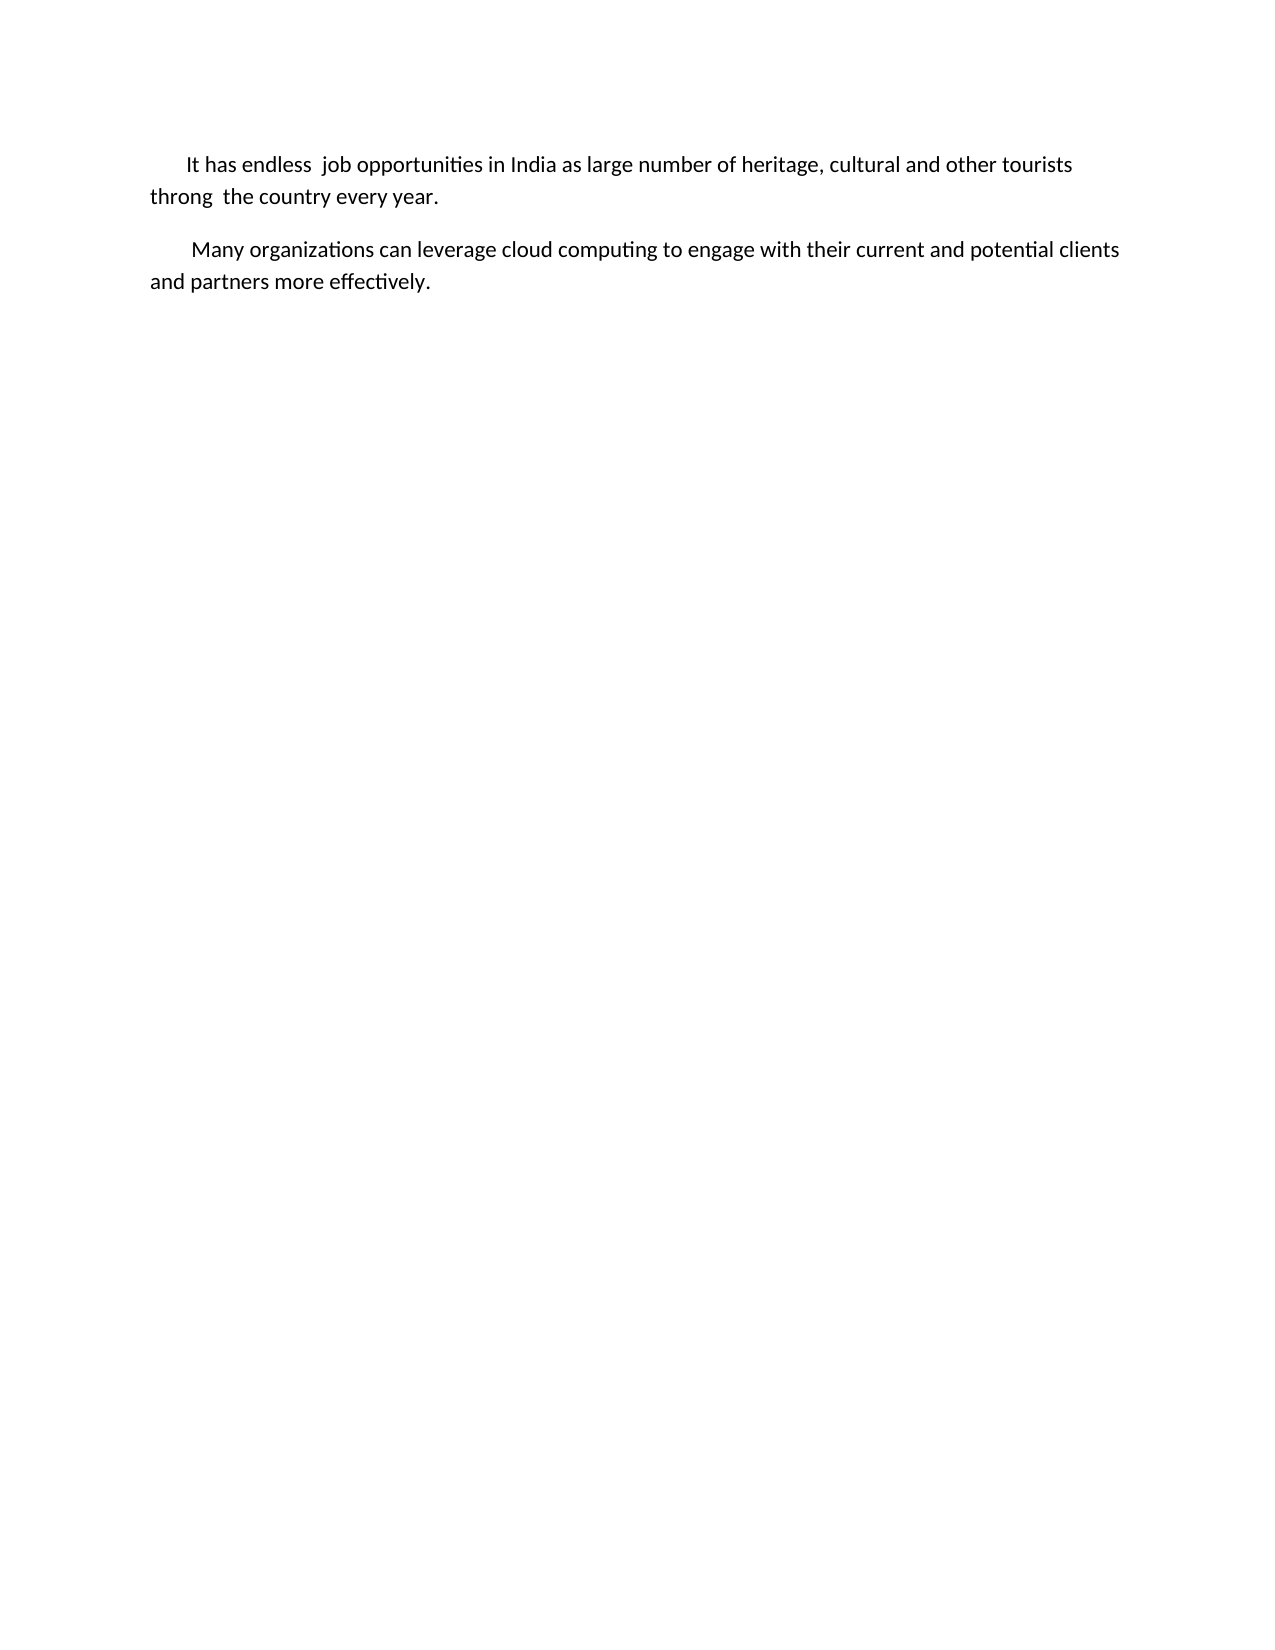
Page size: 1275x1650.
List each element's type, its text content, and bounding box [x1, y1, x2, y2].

text It has endless job opportunities in India as large number of heritage, cultural and other tourists throng the country every year. [150, 150, 1125, 210]
text Many organizations can leverage cloud computing to engage with their current and potential clients and partners more effectively. [150, 235, 1125, 295]
